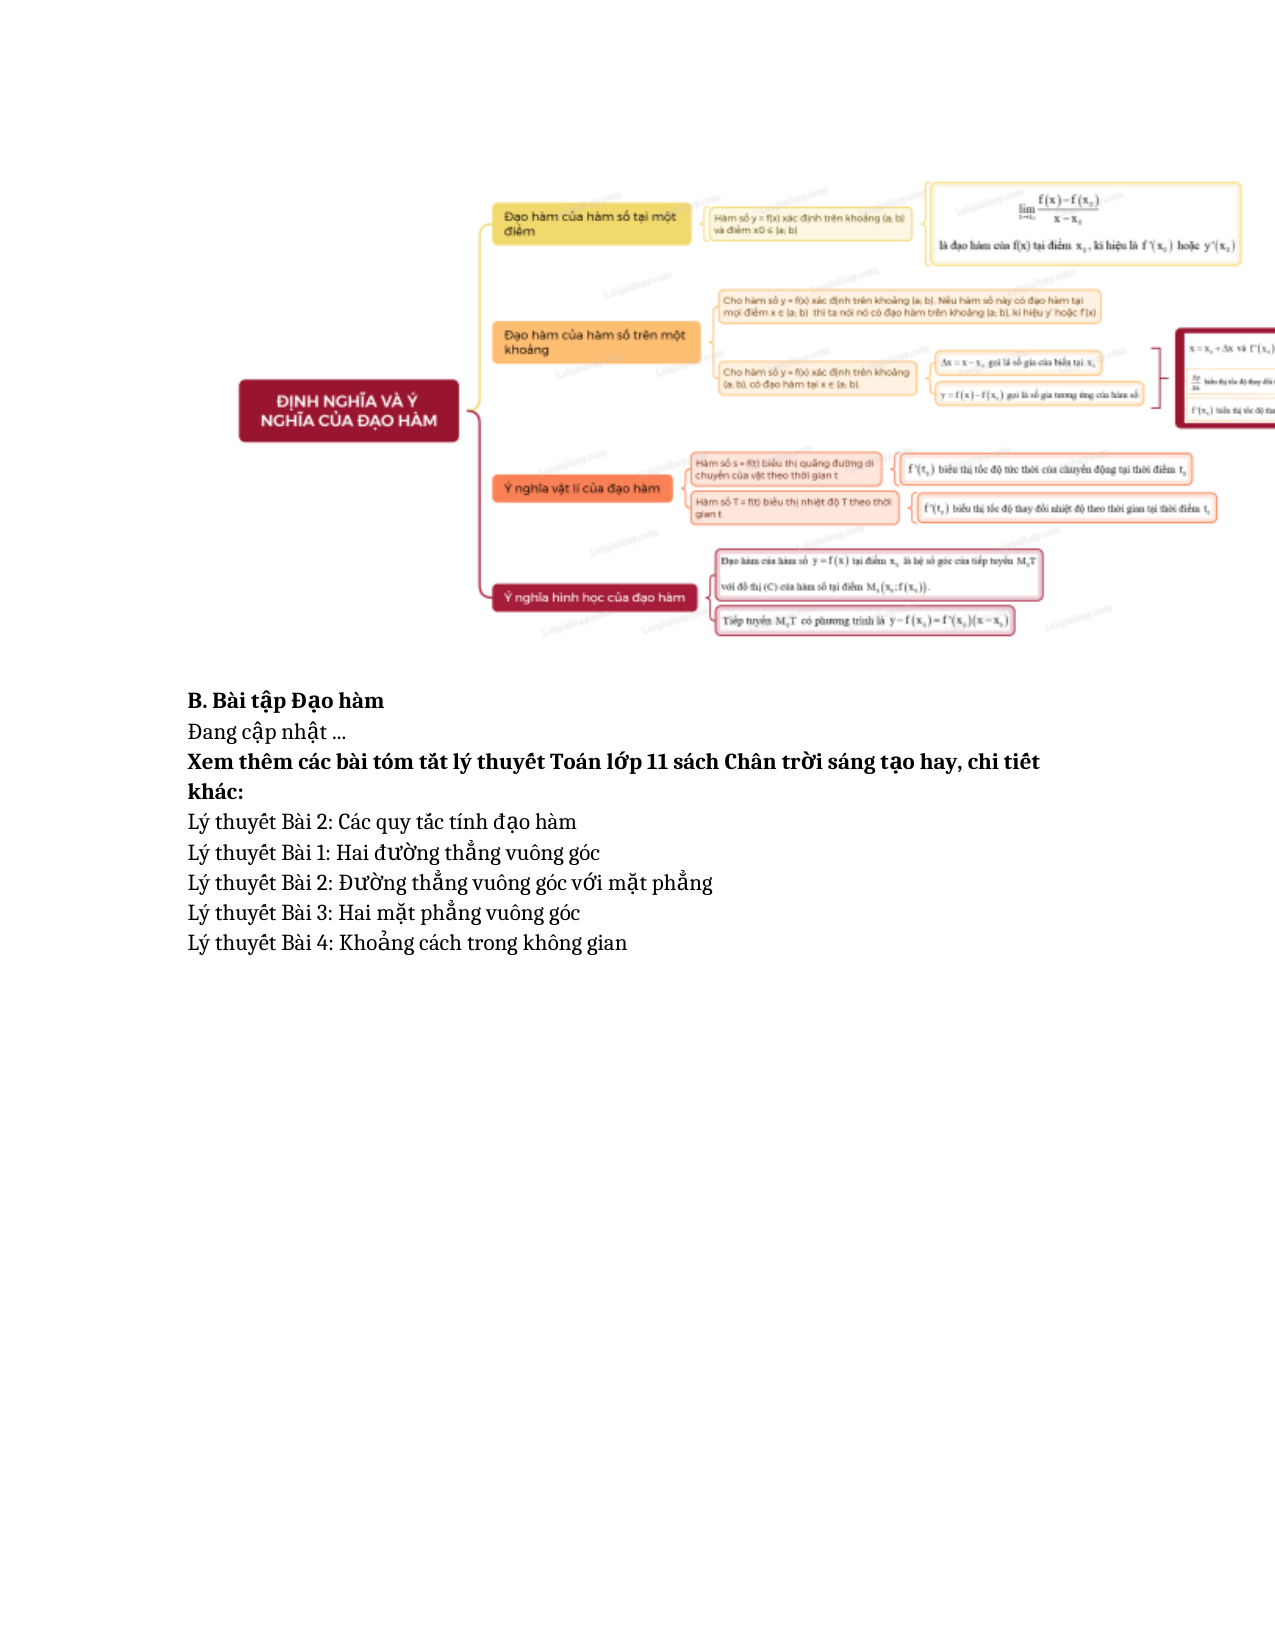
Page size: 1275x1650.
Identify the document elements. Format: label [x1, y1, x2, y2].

text [187, 150, 1087, 986]
picture [206, 150, 1275, 685]
